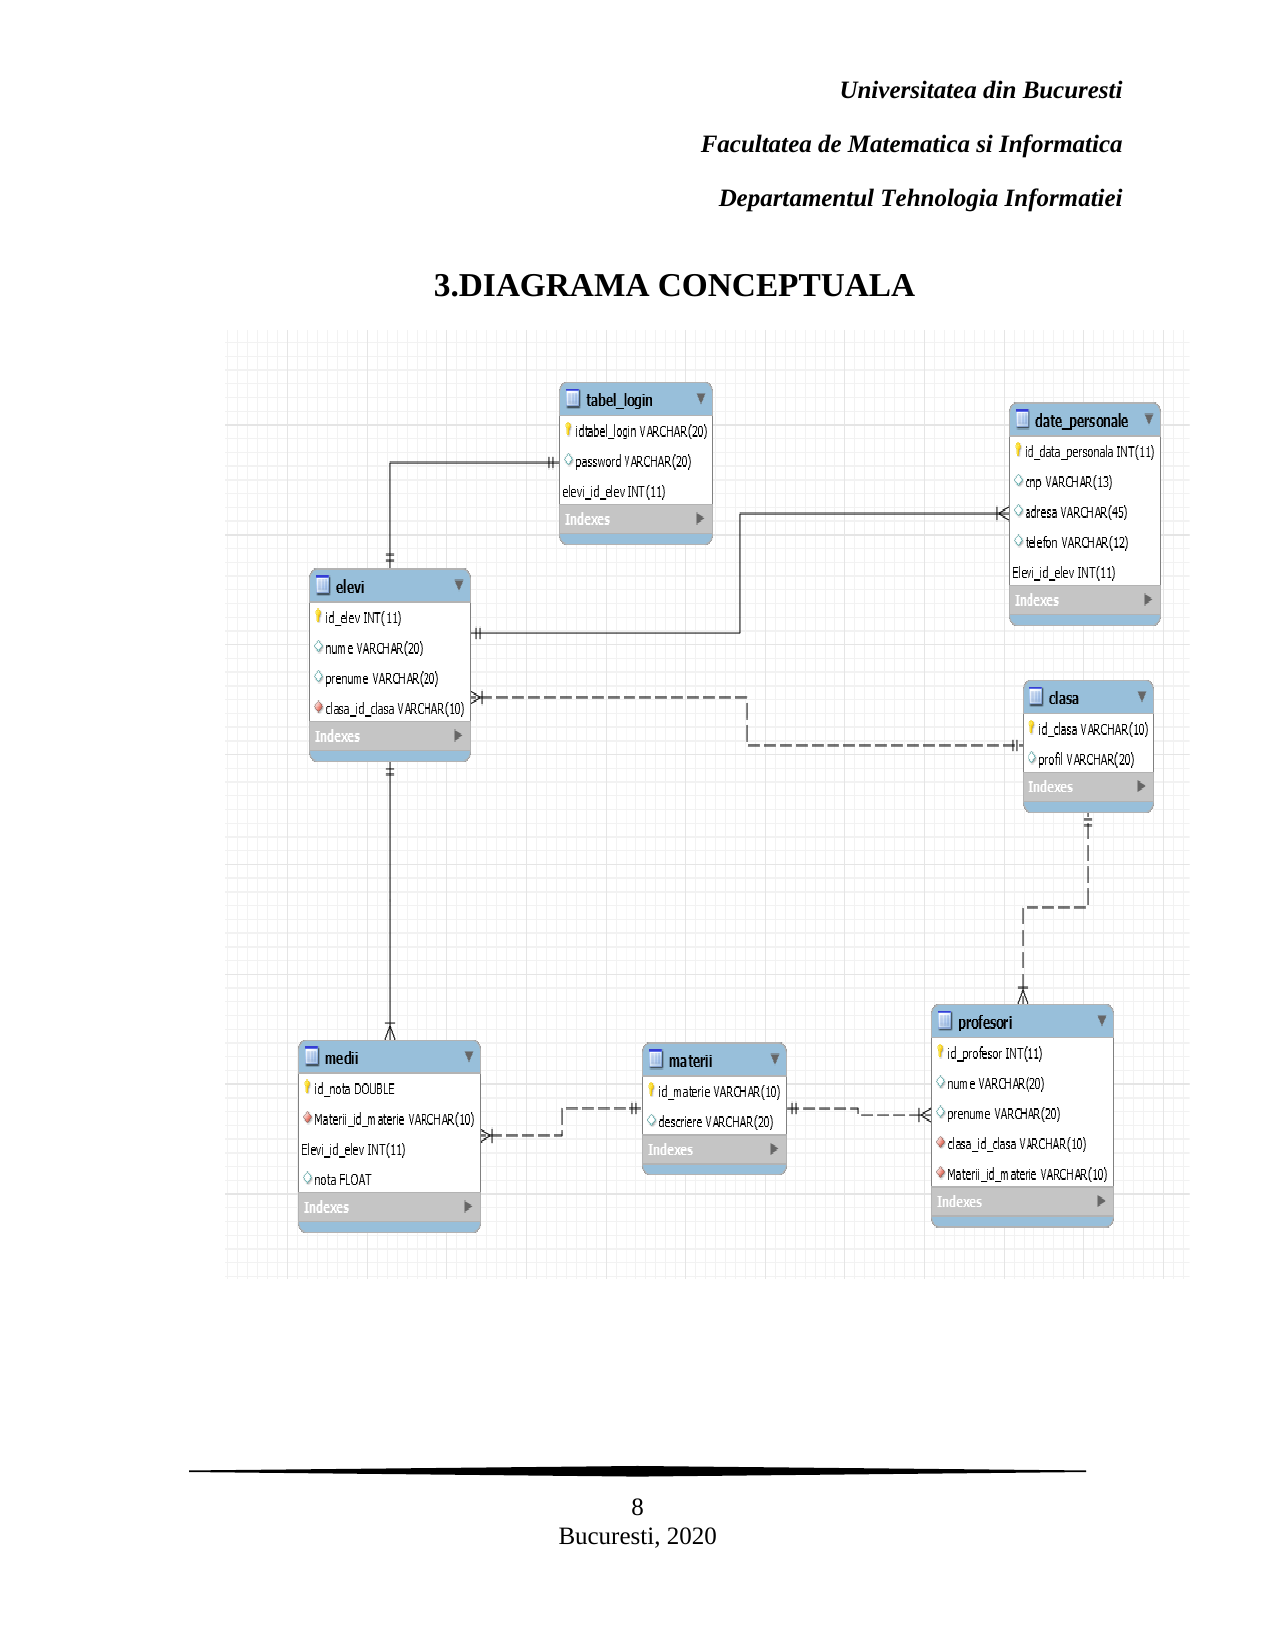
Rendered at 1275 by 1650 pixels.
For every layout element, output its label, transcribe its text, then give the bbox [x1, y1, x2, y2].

picture [225, 330, 1230, 1279]
text 3.DIAGRAMA CONCEPTUALA [150, 265, 1125, 304]
